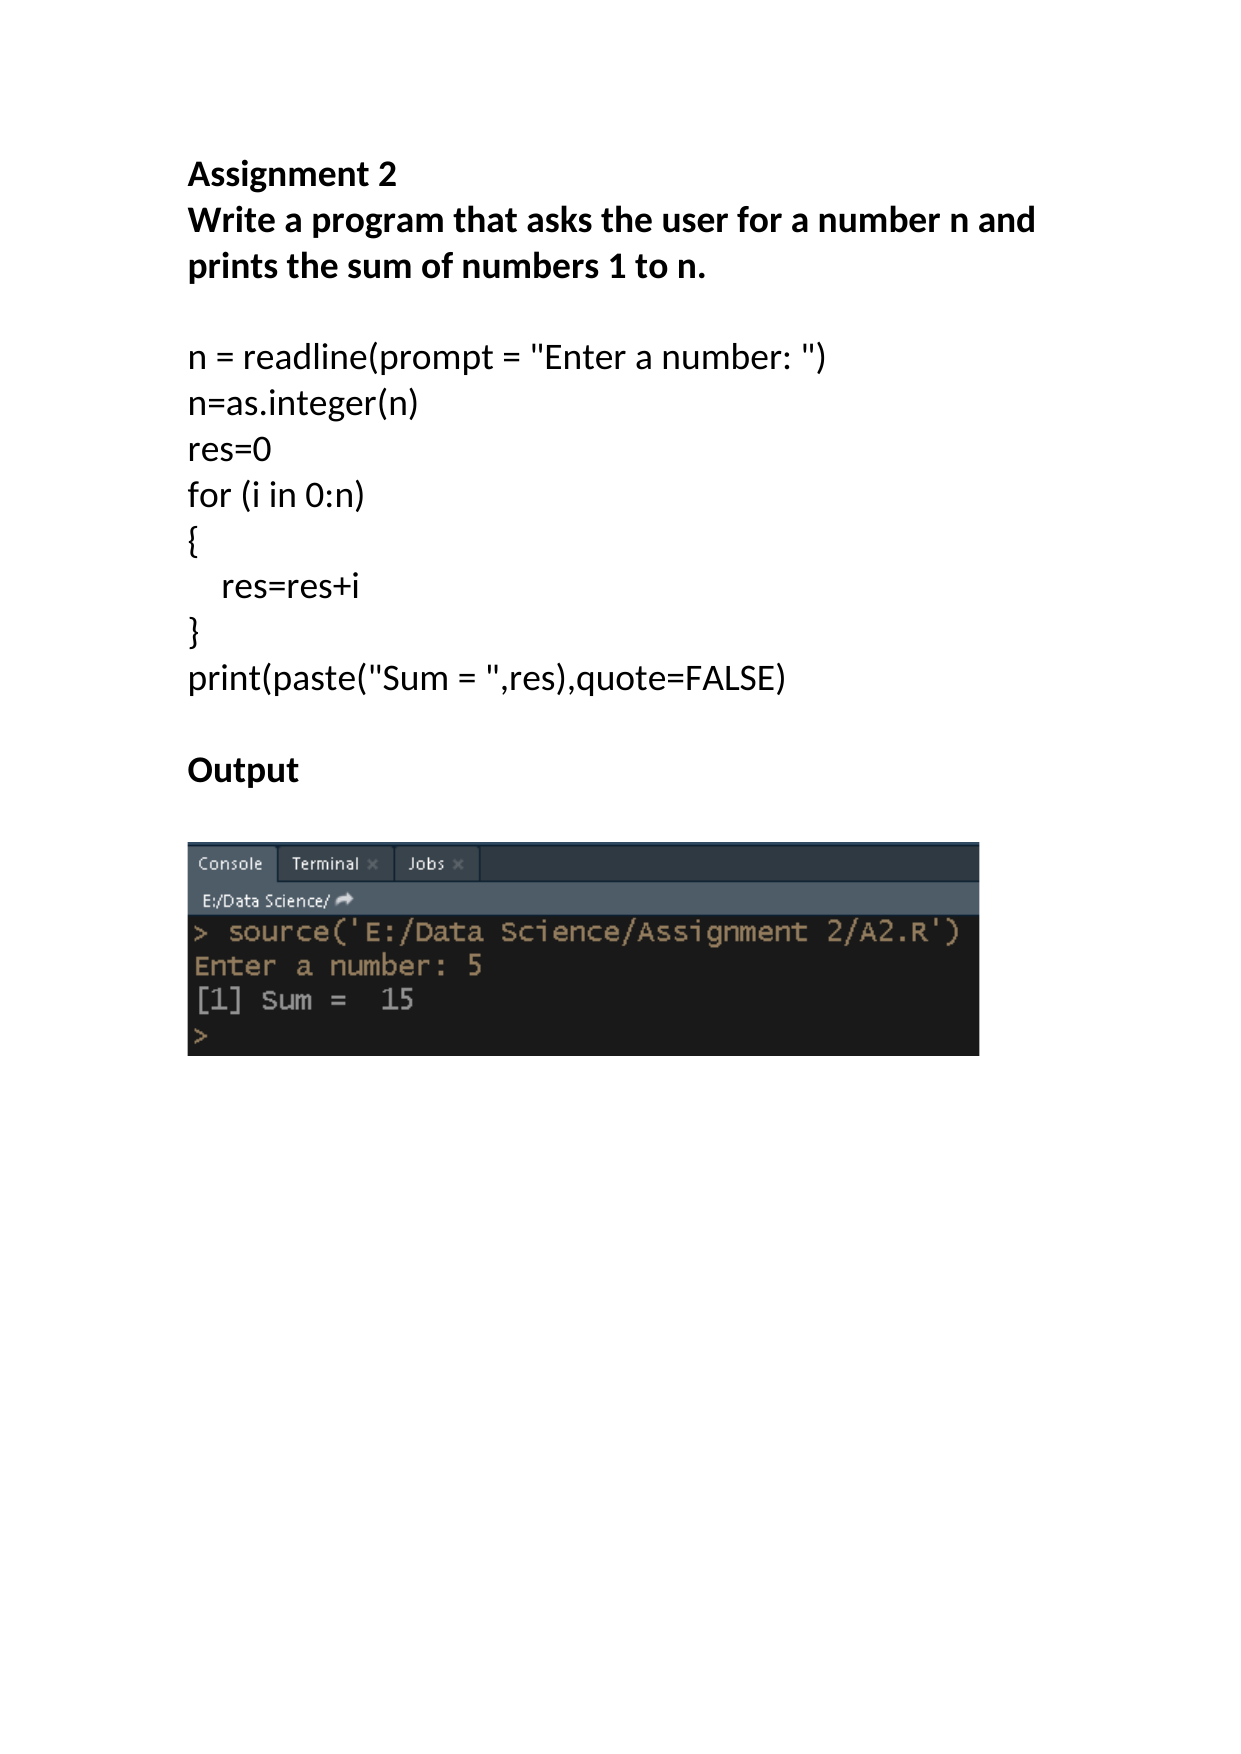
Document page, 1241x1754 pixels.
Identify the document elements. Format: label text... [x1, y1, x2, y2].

text } [187, 608, 1053, 654]
text n=as.integer(n) [187, 379, 1053, 425]
text Output [187, 746, 1053, 792]
text { [187, 517, 1053, 562]
text res=0 [187, 425, 1053, 471]
text Write a program that asks the user for a number n and prints the sum of numbers 1 to n. [187, 196, 1053, 287]
text print(paste("Sum = ",res),quote=FALSE) [187, 654, 1053, 700]
text Assignment 2 [187, 150, 1053, 196]
text n = readline(prompt = "Enter a number: ") [187, 333, 1053, 379]
text for (i in 0:n) [187, 471, 1053, 517]
text res=res+i [187, 562, 1053, 608]
picture [187, 842, 980, 1056]
